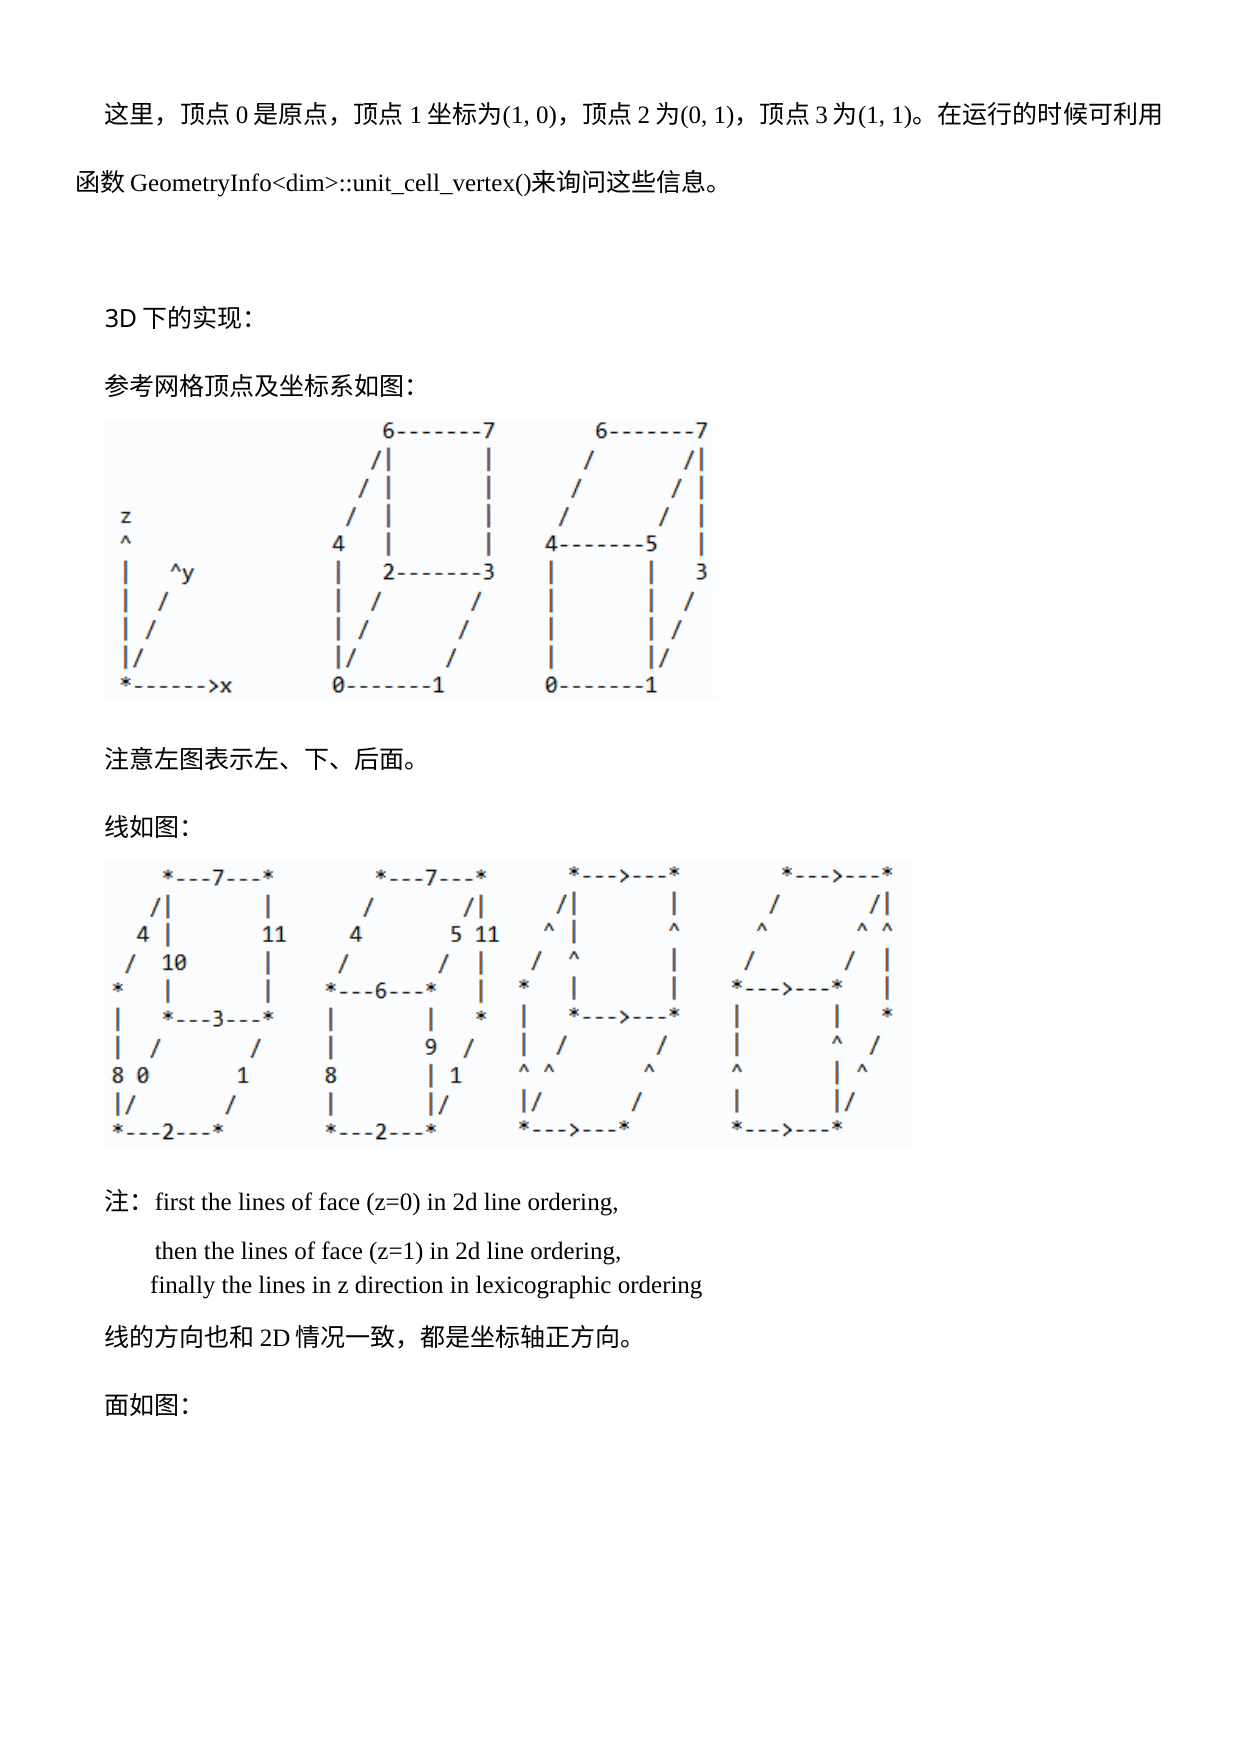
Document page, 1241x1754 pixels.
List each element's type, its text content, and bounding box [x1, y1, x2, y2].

text 面如图： [75, 1369, 1165, 1437]
picture [104, 418, 719, 699]
text 参考网格顶点及坐标系如图： [75, 351, 1165, 418]
text then the lines of face (z=1) in 2d line ordering, [104, 1233, 1165, 1267]
text 这里，顶点0是原点，顶点1坐标为(1, 0)，顶点2为(0, 1)，顶点3为(1, 1)。在运行的时候可利用函数GeometryInfo<dim>::unit_cell_vertex()来询问这些信息。 [75, 79, 1165, 215]
text 注：first the lines of face (z=0) in 2d line ordering, [75, 1166, 1165, 1233]
text 线如图： [75, 792, 1165, 860]
text finally the lines in z direction in lexicographic ordering [75, 1267, 1165, 1301]
text 注意左图表示左、下、后面。 [75, 724, 1165, 792]
text 3D下的实现： [75, 283, 1165, 351]
text 线的方向也和2D情况一致，都是坐标轴正方向。 [75, 1301, 1165, 1369]
picture [104, 860, 911, 1149]
